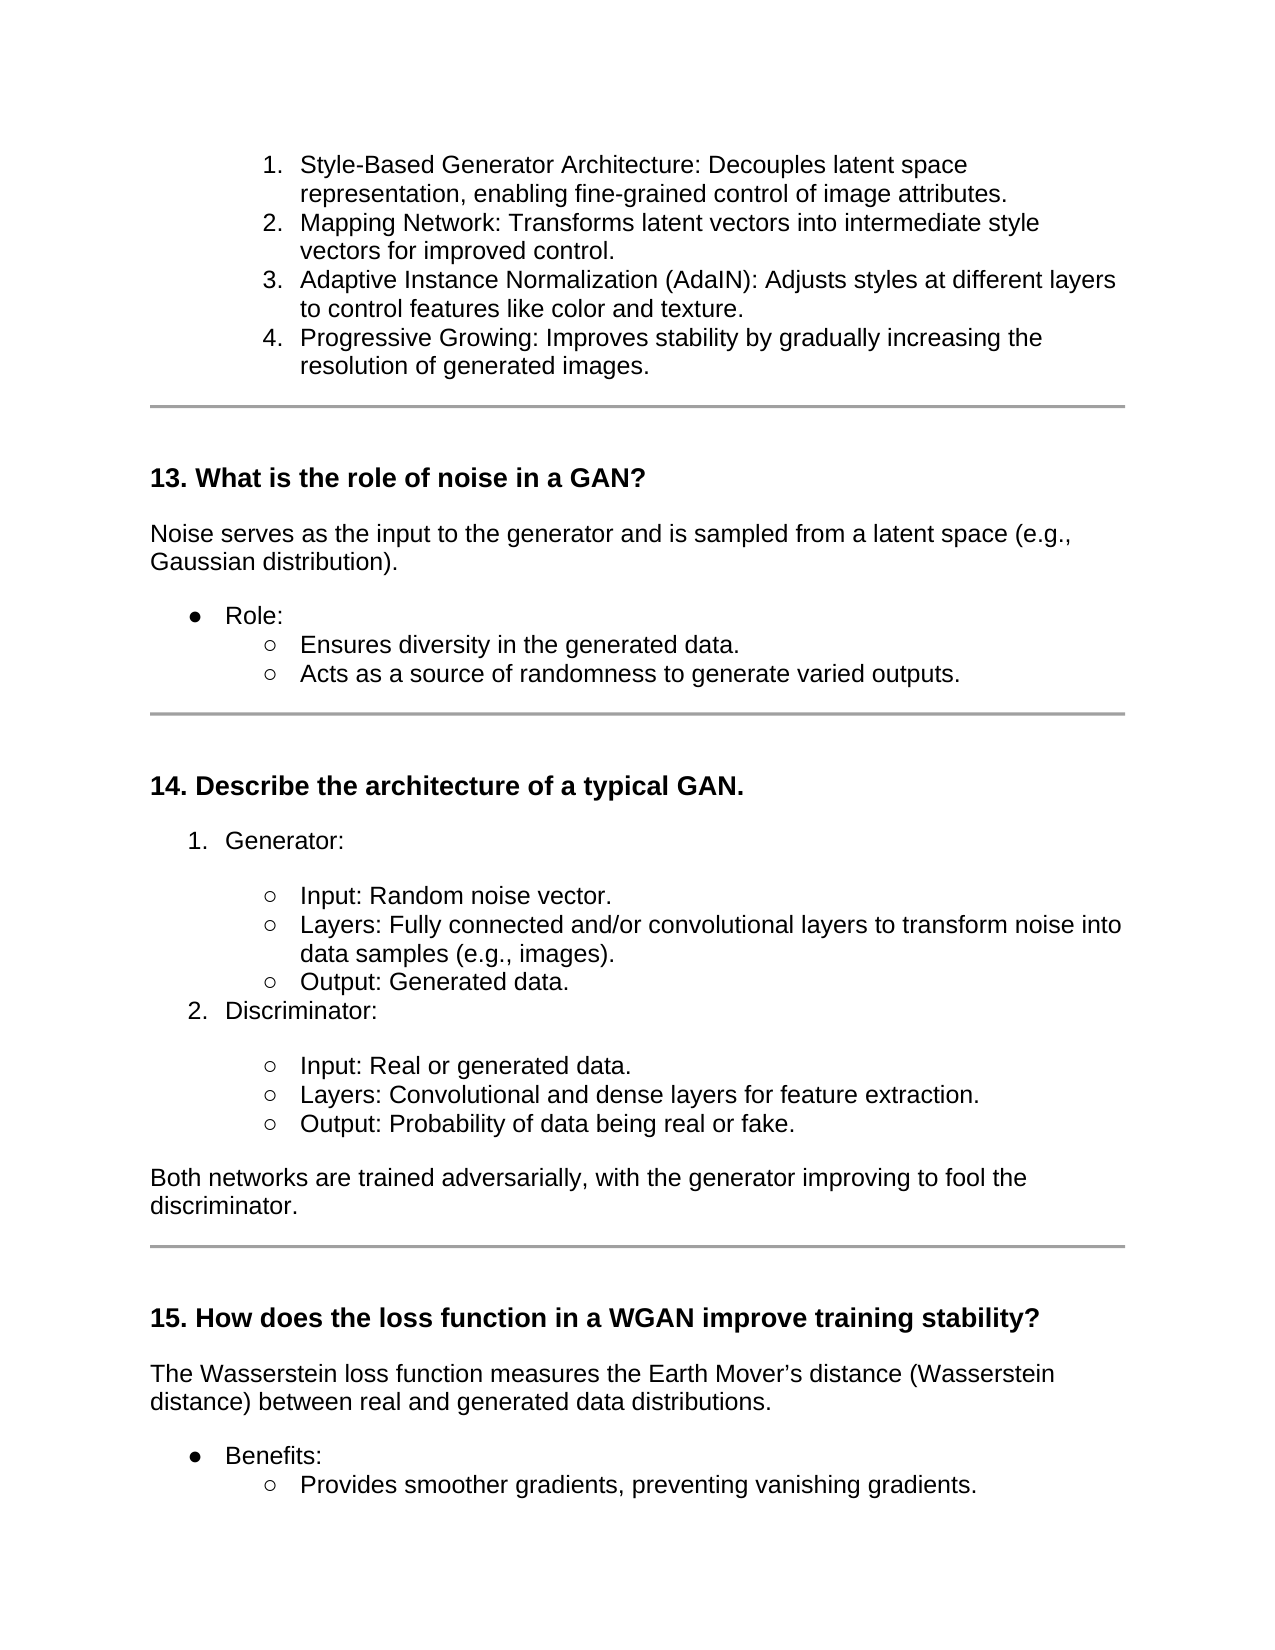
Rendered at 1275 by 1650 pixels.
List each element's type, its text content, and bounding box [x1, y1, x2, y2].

list Layers: Convolutional and dense layers for feature extraction. [262, 1080, 1125, 1109]
list Generator: [187, 826, 1125, 881]
text Noise serves as the input to the generator and is sampled from a latent space (e.g., Gaussian distribution). [150, 519, 1125, 576]
list Output: Probability of data being real or fake. [262, 1109, 1125, 1137]
list Output: Generated data. [262, 967, 1125, 996]
subtitle 13. What is the role of noise in a GAN? [150, 462, 1125, 494]
list Discriminator: [187, 996, 1125, 1051]
list Style-Based Generator Architecture: Decouples latent space representation, enabling fine-grained control of image attributes. [262, 150, 1125, 207]
list Input: Random noise vector. [262, 881, 1125, 910]
list Input: Real or generated data. [262, 1051, 1125, 1080]
subtitle 14. Describe the architecture of a typical GAN. [150, 770, 1125, 801]
list Adaptive Instance Normalization (AdaIN): Adjusts styles at different layers to control features like color and texture. [262, 265, 1125, 322]
text Both networks are trained adversarially, with the generator improving to fool the discriminator. [150, 1162, 1125, 1220]
list Ensures diversity in the generated data. [262, 630, 1125, 659]
list Provides smoother gradients, preventing vanishing gradients. [262, 1470, 1125, 1499]
subtitle 15. How does the loss function in a WGAN improve training stability? [150, 1302, 1125, 1334]
list Layers: Fully connected and/or convolutional layers to transform noise into data samples (e.g., images). [262, 910, 1125, 967]
list Role: [187, 601, 1125, 630]
list Progressive Growing: Improves stability by gradually increasing the resolution of generated images. [262, 322, 1125, 380]
list Benefits: [187, 1441, 1125, 1470]
list Acts as a source of randomness to generate varied outputs. [262, 659, 1125, 687]
text The Wasserstein loss function measures the Earth Mover’s distance (Wasserstein distance) between real and generated data distributions. [150, 1359, 1125, 1416]
list Mapping Network: Transforms latent vectors into intermediate style vectors for improved control. [262, 207, 1125, 265]
